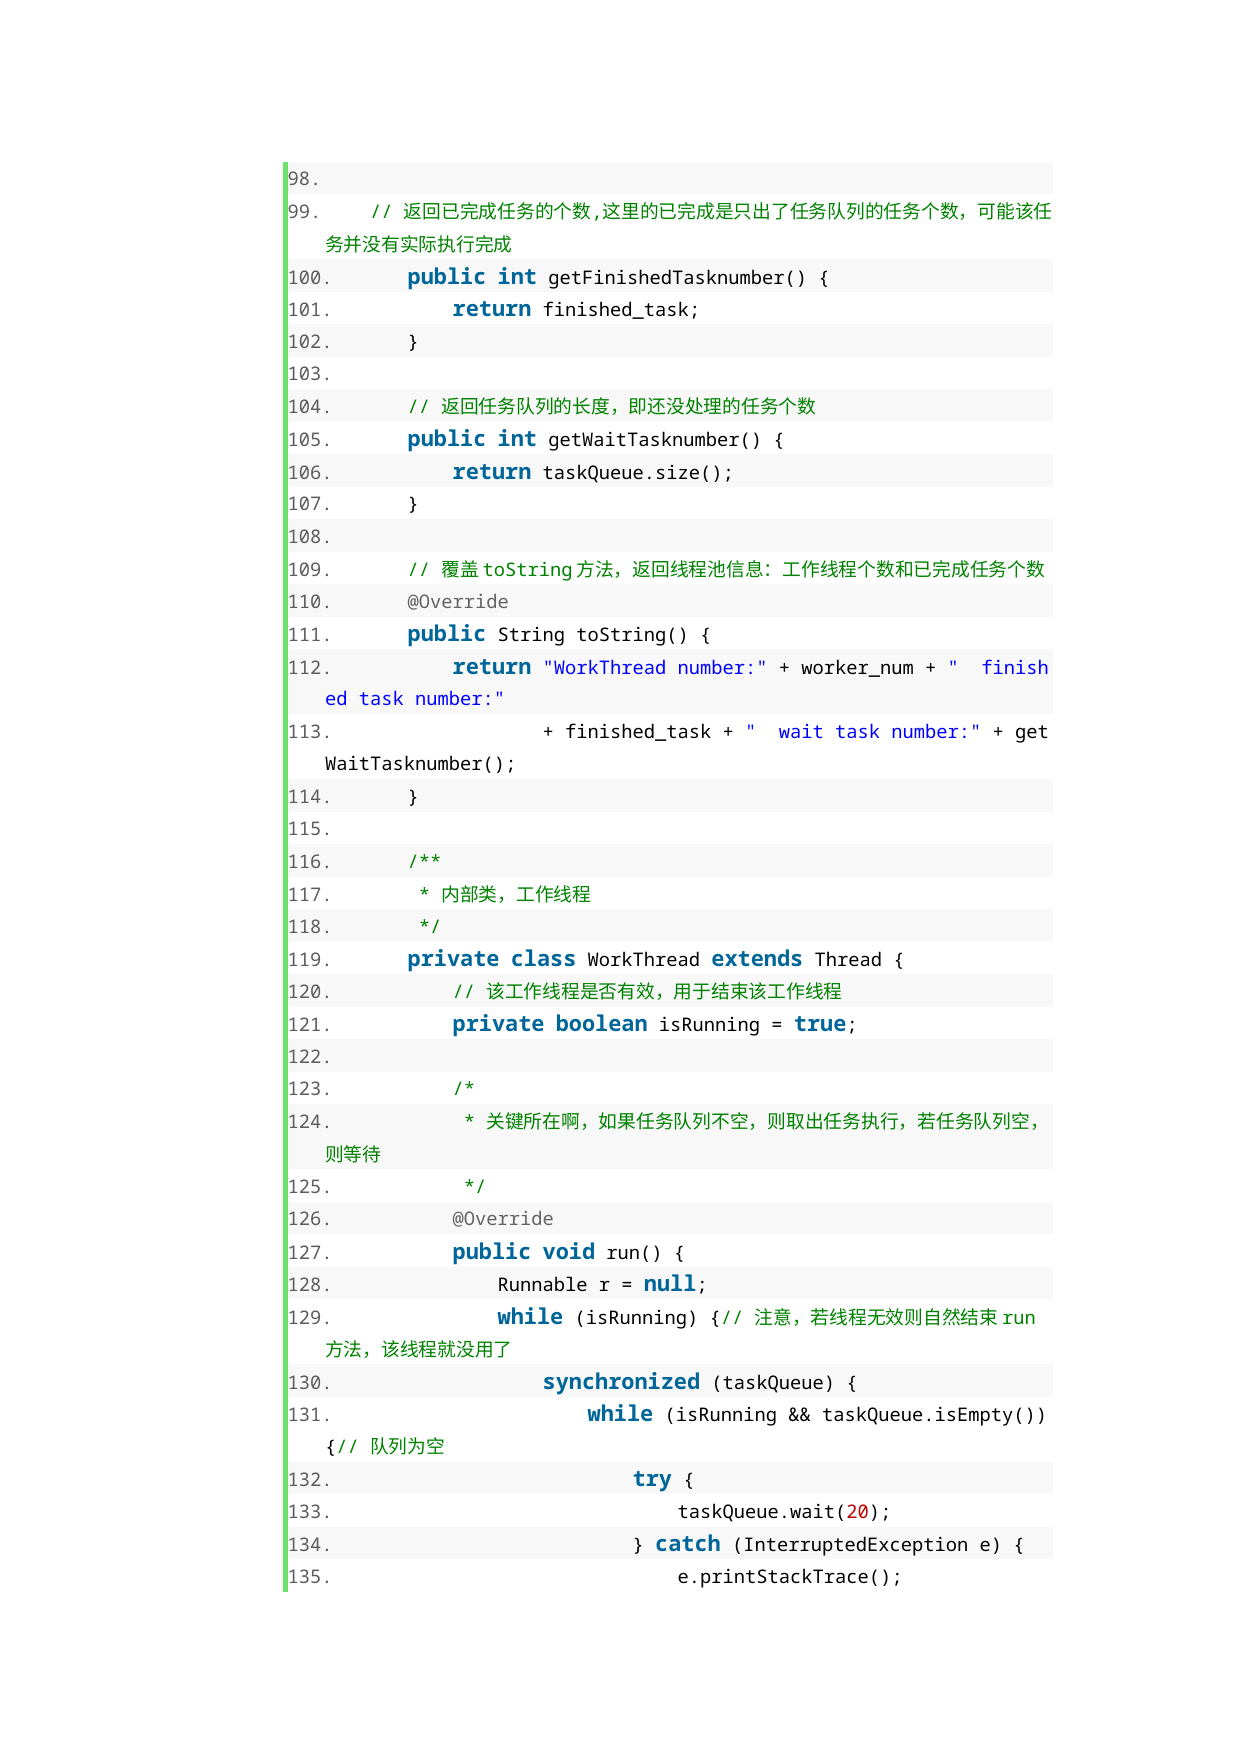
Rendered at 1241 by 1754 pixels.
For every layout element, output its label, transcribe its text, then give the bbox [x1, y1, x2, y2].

list } [288, 779, 1053, 812]
list } [288, 487, 1053, 519]
list return "WorkThread number:" + worker_num + " finished task number:" [288, 649, 1053, 714]
list synchronized (taskQueue) { [288, 1364, 1053, 1397]
list */ [288, 1169, 1053, 1202]
list Runnable r = null; [288, 1267, 1053, 1299]
list @Override [288, 584, 1053, 617]
list */ [288, 909, 1053, 942]
list } [288, 324, 1053, 357]
list @Override [288, 1202, 1053, 1234]
list while (isRunning && taskQueue.isEmpty()) {// 队列为空 [288, 1397, 1053, 1462]
list while (isRunning) {// 注意，若线程无效则自然结束run方法，该线程就没用了 [288, 1299, 1053, 1364]
list // 覆盖toString方法，返回线程池信息：工作线程个数和已完成任务个数 [288, 552, 1053, 584]
list /* [288, 1072, 1053, 1104]
list public void run() { [288, 1234, 1053, 1267]
list // 该工作线程是否有效，用于结束该工作线程 [288, 974, 1053, 1007]
list public String toString() { [288, 617, 1053, 649]
list // 返回已完成任务的个数,这里的已完成是只出了任务队列的任务个数，可能该任务并没有实际执行完成 [288, 194, 1053, 259]
list private boolean isRunning = true; [288, 1007, 1053, 1039]
list + finished_task + " wait task number:" + getWaitTasknumber(); [288, 714, 1053, 779]
list e.printStackTrace(); [288, 1559, 1053, 1592]
list try { [288, 1462, 1053, 1494]
list return taskQueue.size(); [288, 454, 1053, 487]
list // 返回任务队列的长度，即还没处理的任务个数 [288, 389, 1053, 422]
list } catch (InterruptedException e) { [288, 1527, 1053, 1559]
list taskQueue.wait(20); [288, 1494, 1053, 1527]
list * 内部类，工作线程 [288, 877, 1053, 909]
list * 关键所在啊，如果任务队列不空，则取出任务执行，若任务队列空，则等待 [288, 1104, 1053, 1169]
list return finished_task; [288, 292, 1053, 324]
list public int getWaitTasknumber() { [288, 422, 1053, 454]
list private class WorkThread extends Thread { [288, 942, 1053, 974]
list /** [288, 844, 1053, 877]
list public int getFinishedTasknumber() { [288, 259, 1053, 292]
